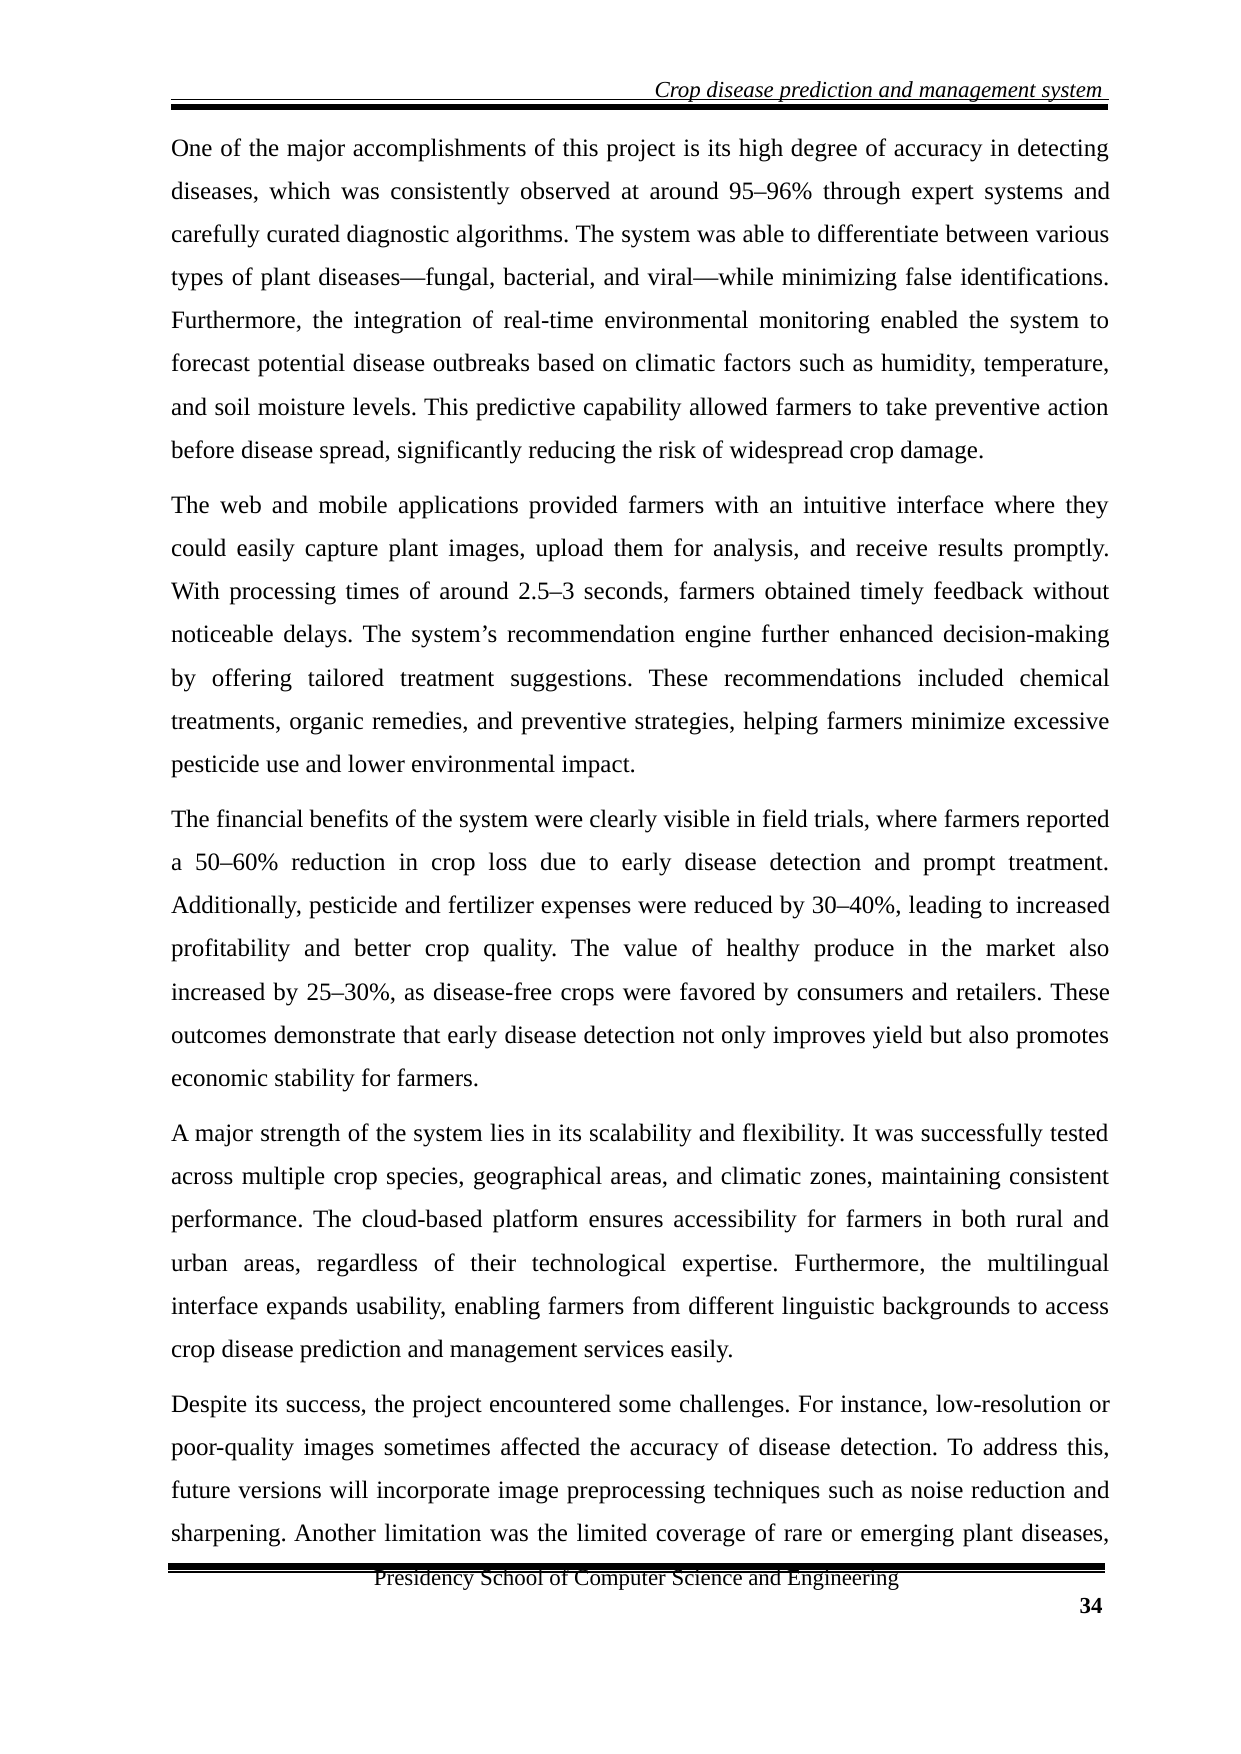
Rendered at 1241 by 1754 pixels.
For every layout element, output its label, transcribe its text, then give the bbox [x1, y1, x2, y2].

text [171, 1389, 1111, 1547]
text The financial benefits of the system were clearly visible in field trials, where farmers reported a 50–60% reduction in crop loss due to early disease detection and prompt treatment. Additionally, pesticide and fertilizer expenses were reduced by 30–40%, leading to increased profitability and better crop quality. The value of healthy produce in the market also increased by 25–30%, as disease-free crops were favored by consumers and retailers. These outcomes demonstrate that early disease detection not only improves yield but also promotes economic stability for farmers. [171, 804, 1111, 1092]
text A major strength of the system lies in its scalability and flexibility. It was successfully tested across multiple crop species, geographical areas, and climatic zones, maintaining consistent performance. The cloud-based platform ensures accessibility for farmers in both rural and urban areas, regardless of their technological expertise. Furthermore, the multilingual interface expands usability, enabling farmers from different linguistic backgrounds to access crop disease prediction and management services easily. [171, 1118, 1111, 1363]
text The web and mobile applications provided farmers with an intuitive interface where they could easily capture plant images, upload them for analysis, and receive results promptly. With processing times of around 2.5–3 seconds, farmers obtained timely feedback without noticeable delays. The system’s recommendation engine further enhanced decision-making by offering tailored treatment suggestions. These recommendations included chemical treatments, organic remedies, and preventive strategies, helping farmers minimize excessive pesticide use and lower environmental impact. [171, 490, 1111, 778]
text One of the major accomplishments of this project is its high degree of accuracy in detecting diseases, which was consistently observed at around 95–96% through expert systems and carefully curated diagnostic algorithms. The system was able to differentiate between various types of plant diseases—fungal, bacterial, and viral—while minimizing false identifications. Furthermore, the integration of real-time environmental monitoring enabled the system to forecast potential disease outbreaks based on climatic factors such as humidity, temperature, and soil moisture levels. This predictive capability allowed farmers to take preventive action before disease spread, significantly reducing the risk of widespread crop damage. [171, 133, 1111, 463]
